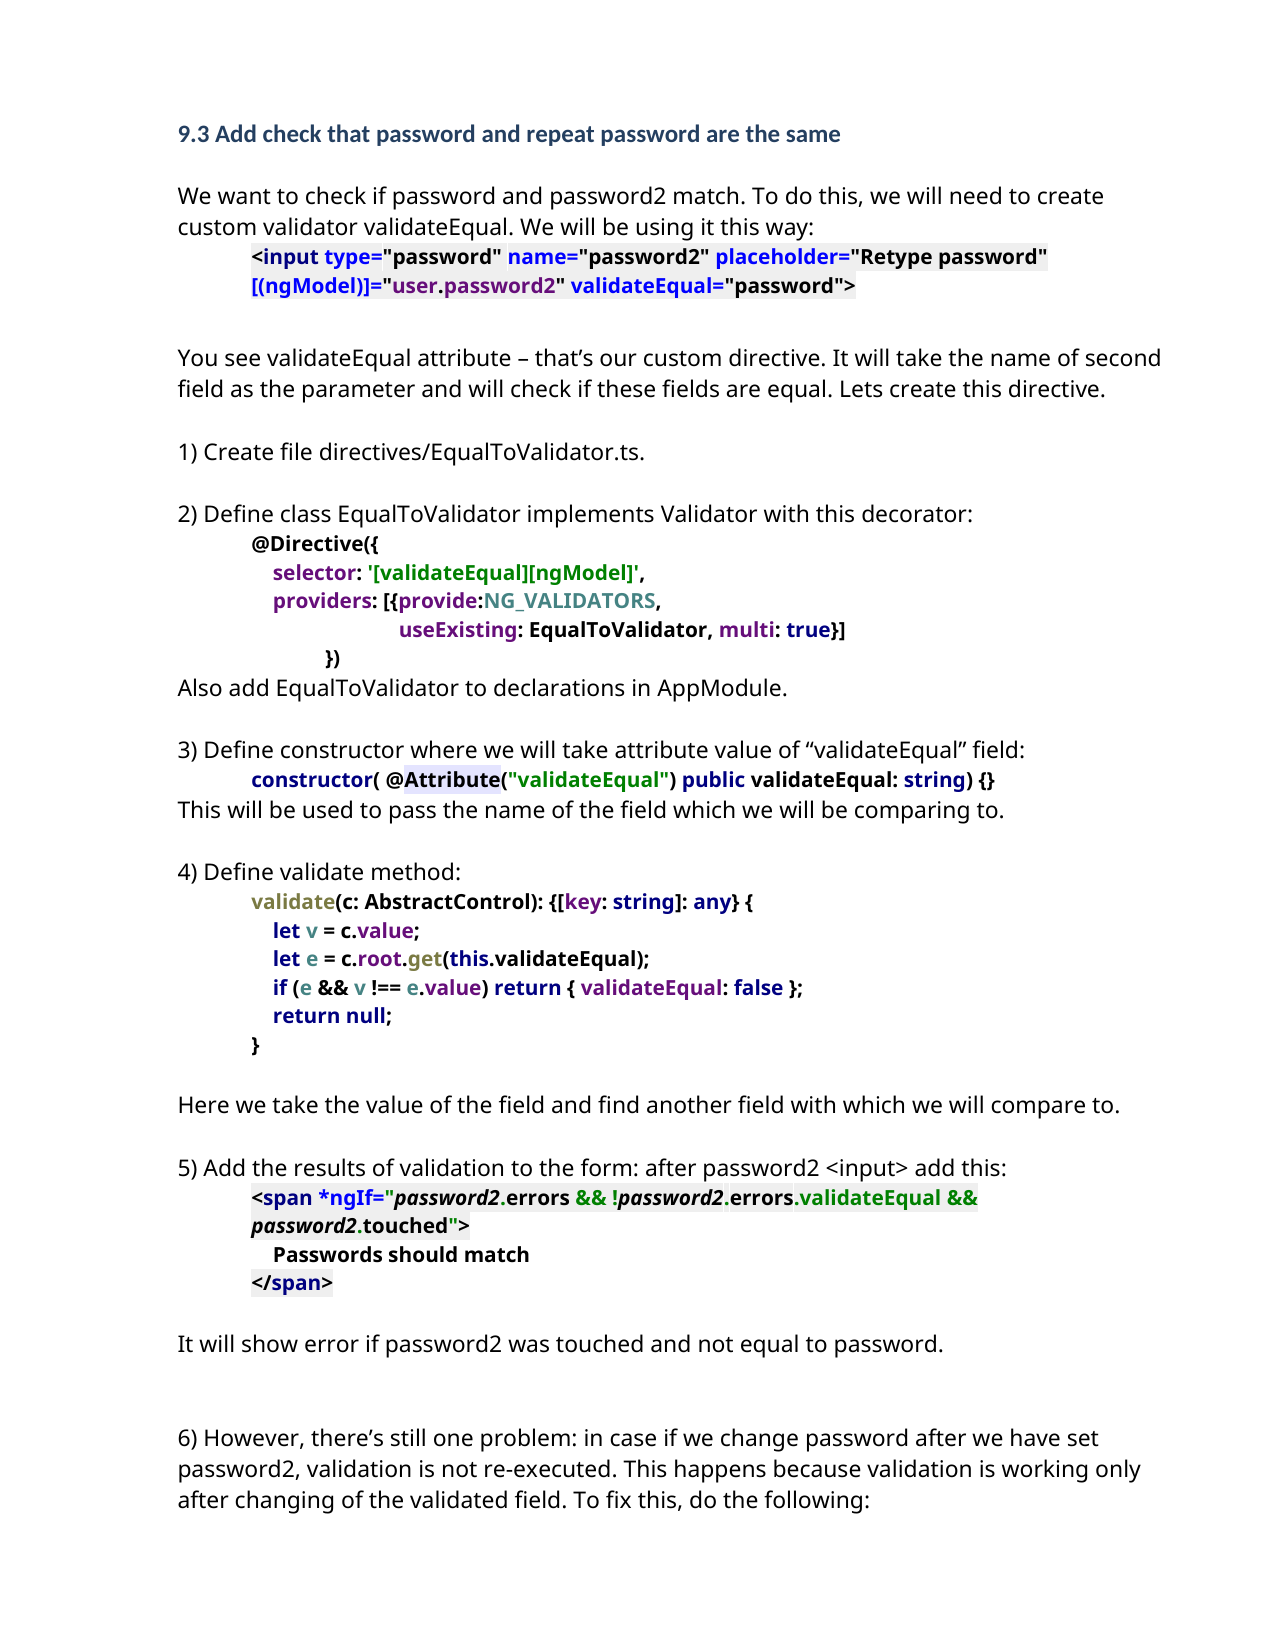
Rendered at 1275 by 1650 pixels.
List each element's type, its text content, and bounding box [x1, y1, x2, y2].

text 6) However, there’s still one problem: in case if we change password after we have set password2, validation is not re-executed. This happens because validation is working only after changing of the validated field. To fix this, do the following: [177, 1422, 1186, 1516]
text if (e && v !== e.value) return { validateEqual: false }; return null; } [251, 973, 1186, 1058]
subtitle 9.3 Add check that password and repeat password are the same [177, 118, 1186, 149]
text 1) Create file directives/EqualToValidator.ts. [177, 436, 1186, 467]
text validate(c: AbstractControl): {[key: string]: any} { let v = c.value; let e = c.root.get(this.validateEqual); [251, 887, 1186, 973]
text @Directive({ selector: '[validateEqual][ngModel]', providers: [{provide:NG_VALIDATORS, [251, 529, 1186, 615]
text 3) Define constructor where we will take attribute value of “validateEqual” field: [177, 734, 1186, 765]
text 2) Define class EqualToValidator implements Validator with this decorator: [177, 498, 1186, 529]
text 5) Add the results of validation to the form: after password2 <input> add this: [177, 1152, 1186, 1183]
text You see validateEqual attribute – that’s our custom directive. It will take the name of second field as the parameter and will check if these fields are equal. Lets create this directive. [177, 342, 1186, 404]
text useExisting: EqualToValidator, multi: true}] }) [325, 615, 1186, 672]
text <span *ngIf="password2.errors && !password2.errors.validateEqual && password2.touched"> Passwords should match </span> [251, 1183, 1186, 1297]
text Here we take the value of the field and find another field with which we will compare to. [177, 1089, 1186, 1121]
text We want to check if password and password2 match. To do this, we will need to create custom validator validateEqual. We will be using it this way: [177, 180, 1186, 242]
text <input type="password" name="password2" placeholder="Retype password" [(ngModel)]="user.password2" validateEqual="password"> [251, 242, 1186, 299]
text 4) Define validate method: [177, 856, 1186, 887]
text It will show error if password2 was touched and not equal to password. [177, 1328, 1186, 1359]
text constructor( @Attribute("validateEqual") public validateEqual: string) {} [251, 765, 404, 794]
text This will be used to pass the name of the field which we will be comparing to. [177, 794, 1186, 825]
text Also add EqualToValidator to declarations in AppModule. [177, 672, 1186, 703]
text constructor( @Attribute("validateEqual") public validateEqual: string) {} [501, 765, 1186, 794]
